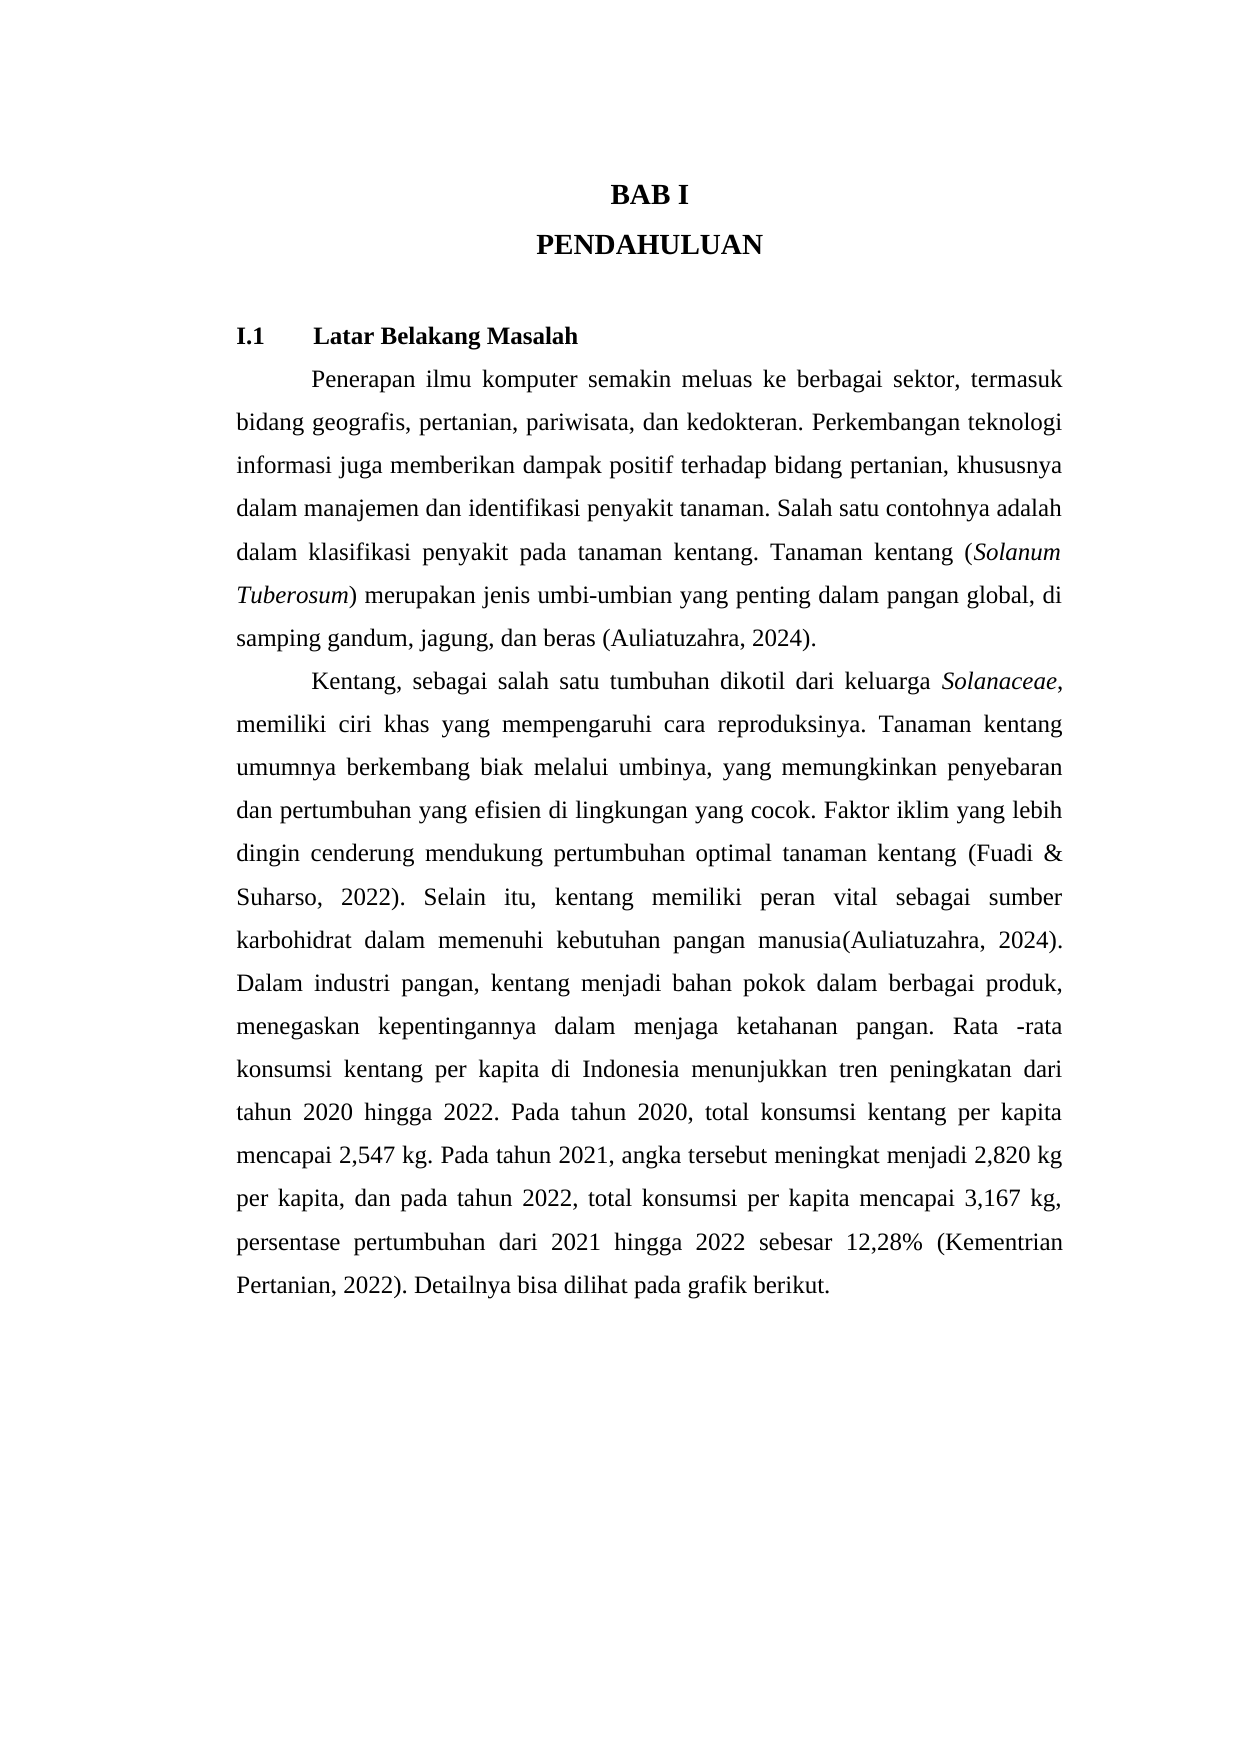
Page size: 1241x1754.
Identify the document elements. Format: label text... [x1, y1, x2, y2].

text Penerapan ilmu komputer semakin meluas ke berbagai sektor, termasuk bidang geografis, pertanian, pariwisata, dan kedokteran. Perkembangan teknologi informasi juga memberikan dampak positif terhadap bidang pertanian, khususnya dalam manajemen dan identifikasi penyakit tanaman. Salah satu contohnya adalah dalam klasifikasi penyakit pada tanaman kentang. Tanaman kentang (Solanum Tuberosum) merupakan jenis umbi-umbian yang penting dalam pangan global, di samping gandum, jagung, dan beras (Auliatuzahra, 2024). [236, 364, 1063, 652]
subtitle PENDAHULUAN [236, 177, 1063, 261]
subtitle Latar Belakang Masalah [236, 321, 1063, 350]
text Kentang, sebagai salah satu tumbuhan dikotil dari keluarga Solanaceae, memiliki ciri khas yang mempengaruhi cara reproduksinya. Tanaman kentang umumnya berkembang biak melalui umbinya, yang memungkinkan penyebaran dan pertumbuhan yang efisien di lingkungan yang cocok. Faktor iklim yang lebih dingin cenderung mendukung pertumbuhan optimal tanaman kentang (Fuadi & Suharso, 2022). Selain itu, kentang memiliki peran vital sebagai sumber karbohidrat dalam memenuhi kebutuhan pangan manusia(Auliatuzahra, 2024). Dalam industri pangan, kentang menjadi bahan pokok dalam berbagai produk, menegaskan kepentingannya dalam menjaga ketahanan pangan. Rata -rata konsumsi kentang per kapita di Indonesia menunjukkan tren peningkatan dari tahun 2020 hingga 2022. Pada tahun 2020, total konsumsi kentang per kapita mencapai 2,547 kg. Pada tahun 2021, angka tersebut meningkat menjadi 2,820 kg per kapita, dan pada tahun 2022, total konsumsi per kapita mencapai 3,167 kg, persentase pertumbuhan dari 2021 hingga 2022 sebesar 12,28% (Kementrian Pertanian, 2022). Detailnya bisa dilihat pada grafik berikut. [236, 666, 1063, 1298]
